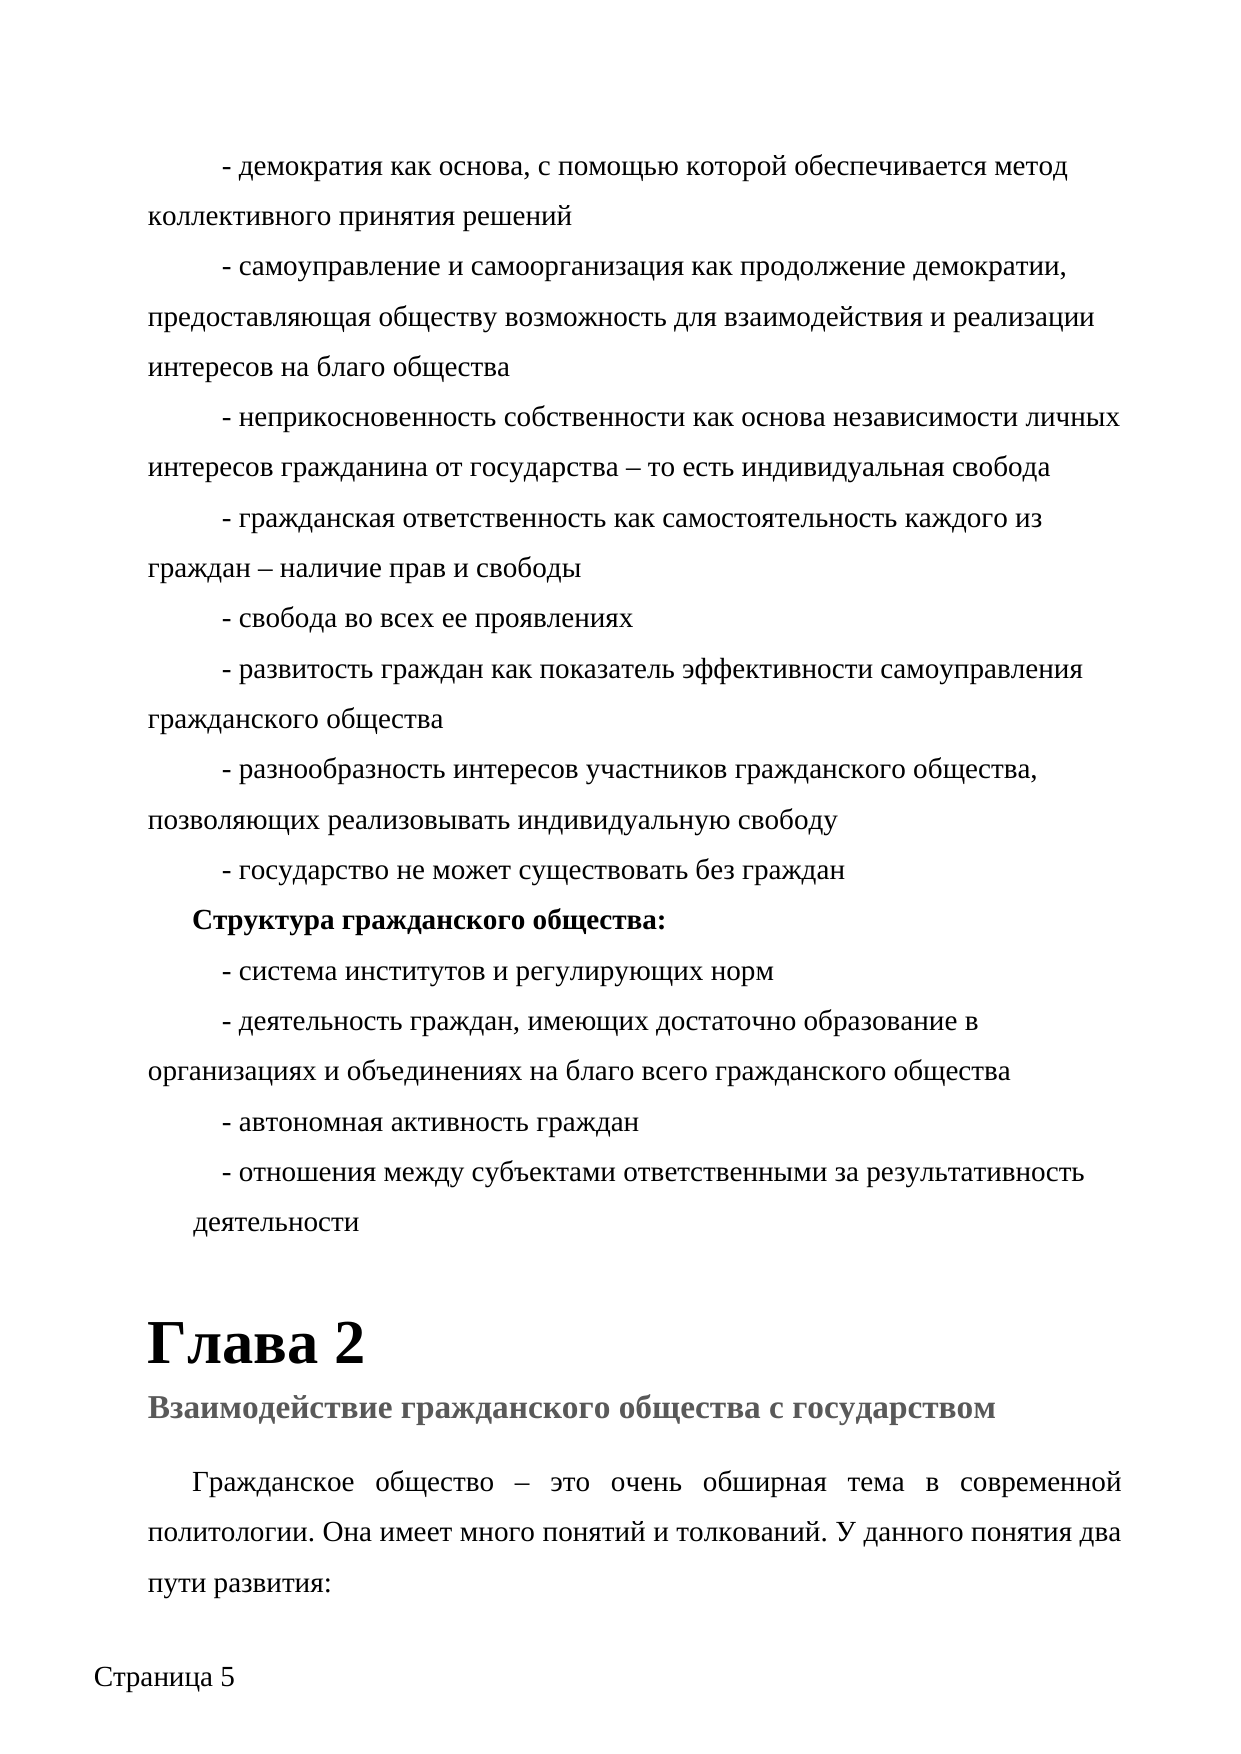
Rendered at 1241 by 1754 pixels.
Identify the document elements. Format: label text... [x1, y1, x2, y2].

text Глава 2 [148, 1305, 1122, 1377]
text - самоуправление и самоорганизация как продолжение демократии, предоставляющая обществу возможность для взаимодействия и реализации интересов на благо общества [148, 248, 1122, 382]
text Взаимодействие гражданского общества с государством [148, 1388, 1122, 1426]
text - демократия как основа, с помощью которой обеспечивается метод коллективного принятия решений [148, 148, 1122, 232]
text - деятельность граждан, имеющих достаточно образование в организациях и объединениях на благо всего гражданского общества [148, 1003, 1122, 1087]
text Структура гражданского общества: [148, 902, 1122, 936]
text - система институтов и регулирующих норм [148, 953, 1122, 986]
text Гражданское общество – это очень обширная тема в современной политологии. Она имеет много понятий и толкований. У данного понятия два пути развития: [148, 1464, 1122, 1598]
text - отношения между субъектами ответственными за результативность деятельности [193, 1154, 1122, 1238]
text - свобода во всех ее проявлениях [148, 601, 1122, 634]
text - автономная активность граждан [148, 1104, 1122, 1137]
text - гражданская ответственность как самостоятельность каждого из граждан – наличие прав и свободы [148, 500, 1122, 584]
text - развитость граждан как показатель эффективности самоуправления гражданского общества [148, 651, 1122, 735]
text - государство не может существовать без граждан [148, 852, 1122, 886]
text - неприкосновенность собственности как основа независимости личных интересов гражданина от государства – то есть индивидуальная свобода [148, 399, 1122, 483]
text - разнообразность интересов участников гражданского общества, позволяющих реализовывать индивидуальную свободу [148, 751, 1122, 835]
